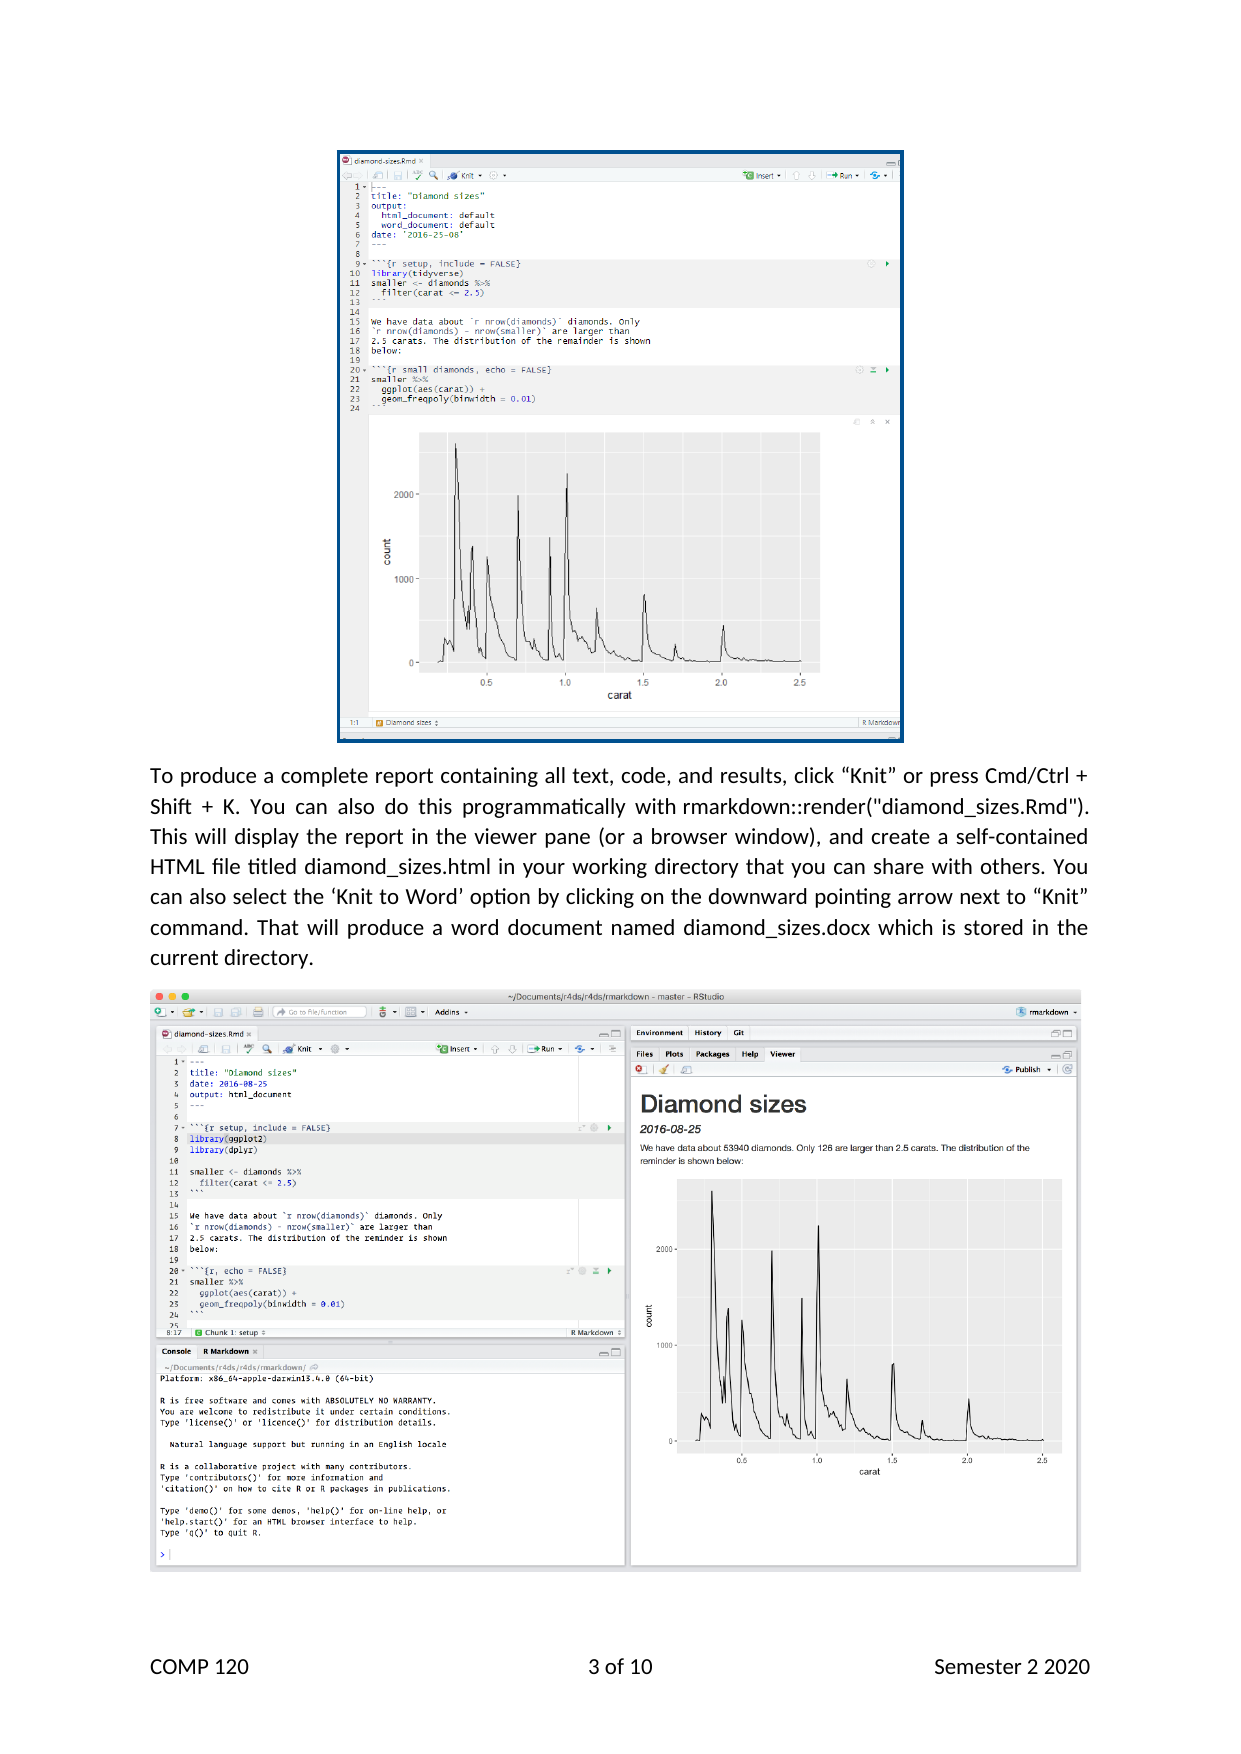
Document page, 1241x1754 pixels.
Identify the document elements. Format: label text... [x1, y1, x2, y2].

picture [340, 154, 900, 739]
picture [150, 989, 1082, 1572]
text To produce a complete report containing all text, code, and results, click “Knit” or press Cmd/Ctrl + Shift + K. You can also do this programmatically with rmarkdown::render("diamond_sizes.Rmd"). This will display the report in the viewer pane (or a browser window), and create a self-contained HTML file titled diamond_sizes.html in your working directory that you can share with others. You can also select the ‘Knit to Word’ option by clicking on the downward pointing arrow next to “Knit” command. That will produce a word document named diamond_sizes.docx which is stored in the current directory. [150, 762, 1090, 971]
